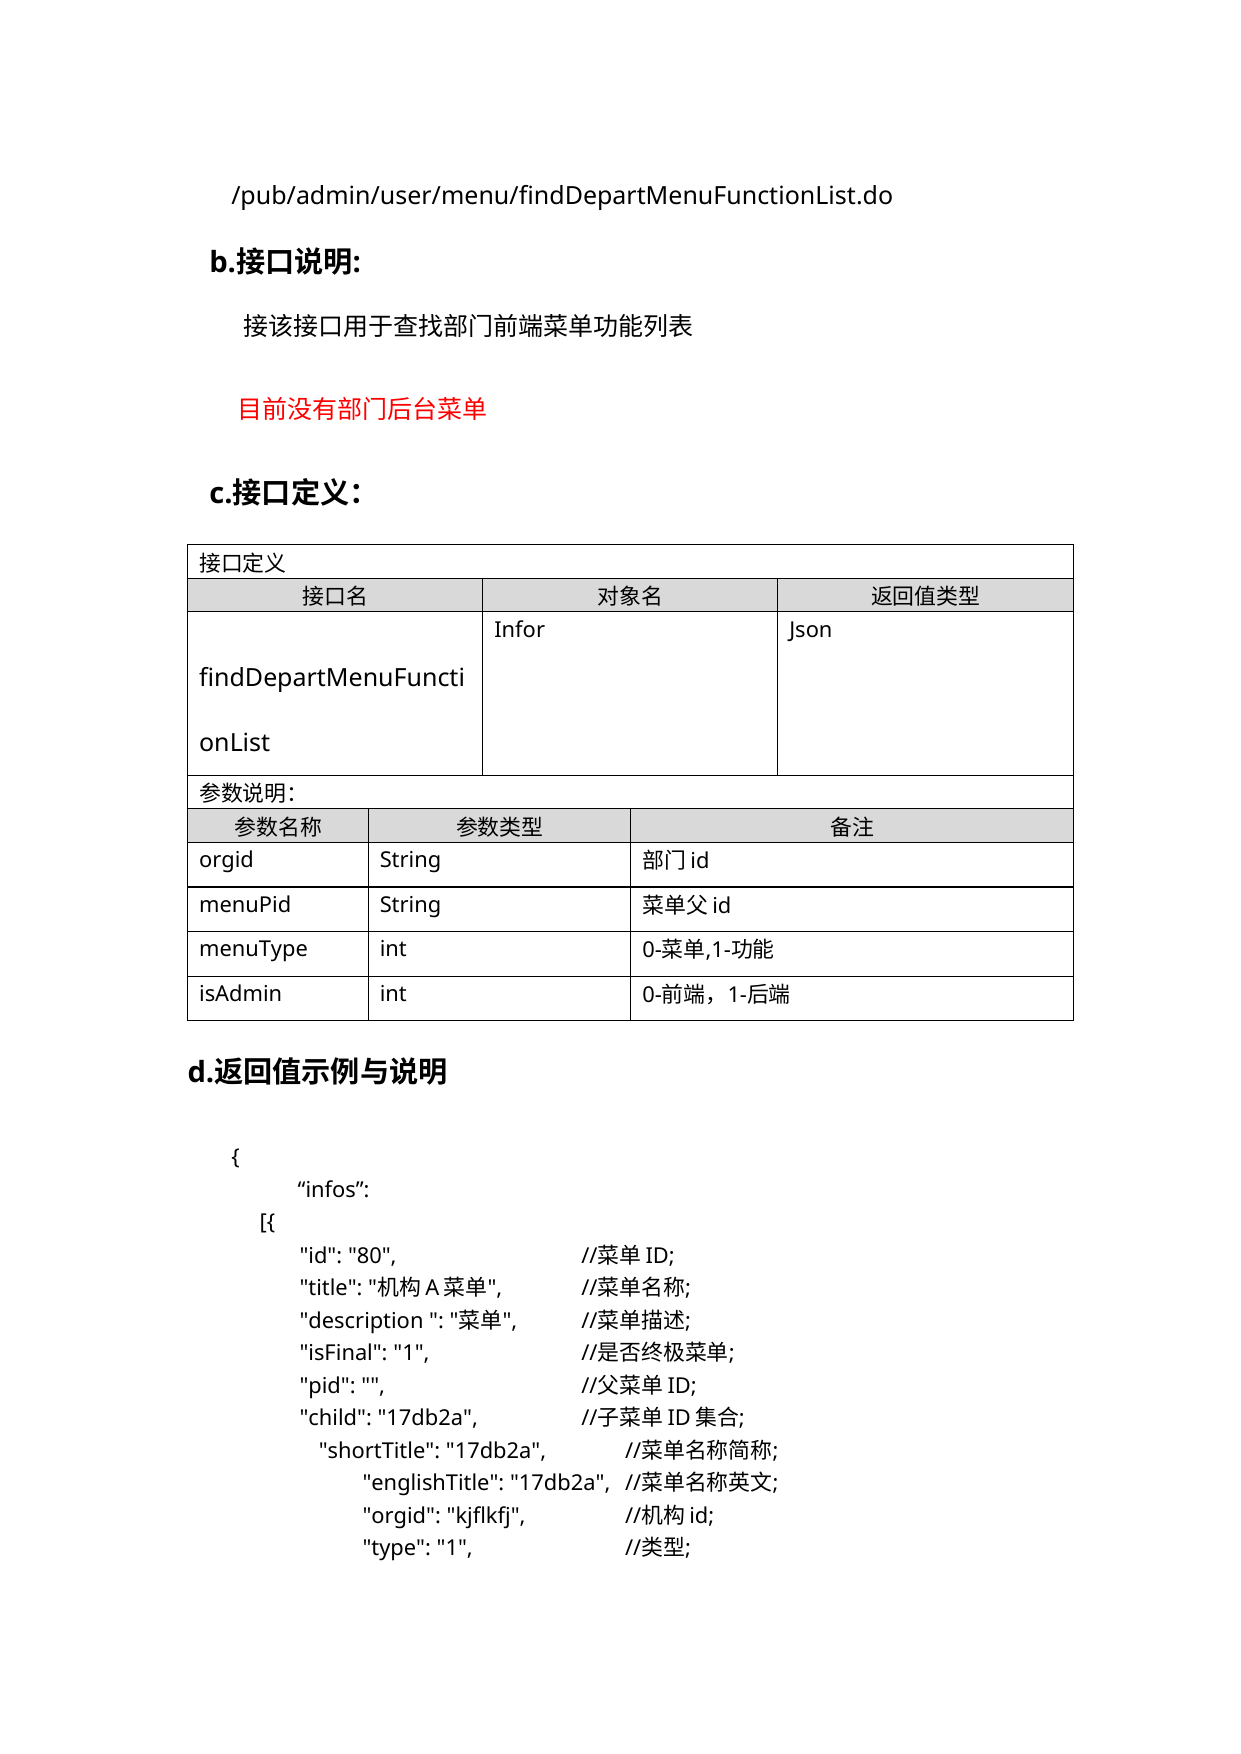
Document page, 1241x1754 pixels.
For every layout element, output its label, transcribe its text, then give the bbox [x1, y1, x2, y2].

text "shortTitle": "17db2a", //菜单名称简称; [231, 1432, 1053, 1465]
text “infos”: [231, 1172, 1053, 1205]
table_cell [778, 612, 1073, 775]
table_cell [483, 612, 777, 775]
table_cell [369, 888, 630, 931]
text "id": "80", //菜单ID; [231, 1237, 1053, 1270]
text "orgid": "kjflkfj", //机构id; [231, 1497, 1053, 1530]
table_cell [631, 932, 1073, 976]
text /pub/admin/user/menu/findDepartMenuFunctionList.do [187, 162, 1053, 227]
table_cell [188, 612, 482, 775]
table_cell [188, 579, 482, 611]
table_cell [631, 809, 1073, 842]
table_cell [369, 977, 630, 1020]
text "type": "1", //类型; [231, 1530, 1053, 1562]
text 接该接口用于查找部门前端菜单功能列表 [187, 292, 1053, 357]
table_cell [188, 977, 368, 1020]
text "englishTitle": "17db2a", //菜单名称英文; [231, 1465, 1053, 1497]
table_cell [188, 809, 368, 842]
text 目前没有部门后台菜单 [187, 375, 1053, 440]
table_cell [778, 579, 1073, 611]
text "title": "机构A菜单", //菜单名称; [231, 1270, 1053, 1302]
text b.接口说明: [209, 227, 1053, 292]
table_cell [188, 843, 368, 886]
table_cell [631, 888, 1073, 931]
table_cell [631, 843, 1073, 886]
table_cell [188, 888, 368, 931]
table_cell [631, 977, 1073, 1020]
text "pid": "", //父菜单ID; [231, 1367, 1053, 1400]
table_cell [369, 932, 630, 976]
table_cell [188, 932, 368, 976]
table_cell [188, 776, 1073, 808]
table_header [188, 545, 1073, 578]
text "isFinal": "1", //是否终极菜单; [231, 1335, 1053, 1367]
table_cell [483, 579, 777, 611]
text "description ": "菜单", //菜单描述; [231, 1302, 1053, 1335]
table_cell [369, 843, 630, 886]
text [{ [231, 1205, 1053, 1237]
text { [231, 1140, 1053, 1172]
text "child": "17db2a", //子菜单ID集合; [231, 1400, 1053, 1432]
text d.返回值示例与说明 [187, 1037, 1053, 1102]
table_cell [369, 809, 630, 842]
text c.接口定义： [209, 458, 1053, 523]
